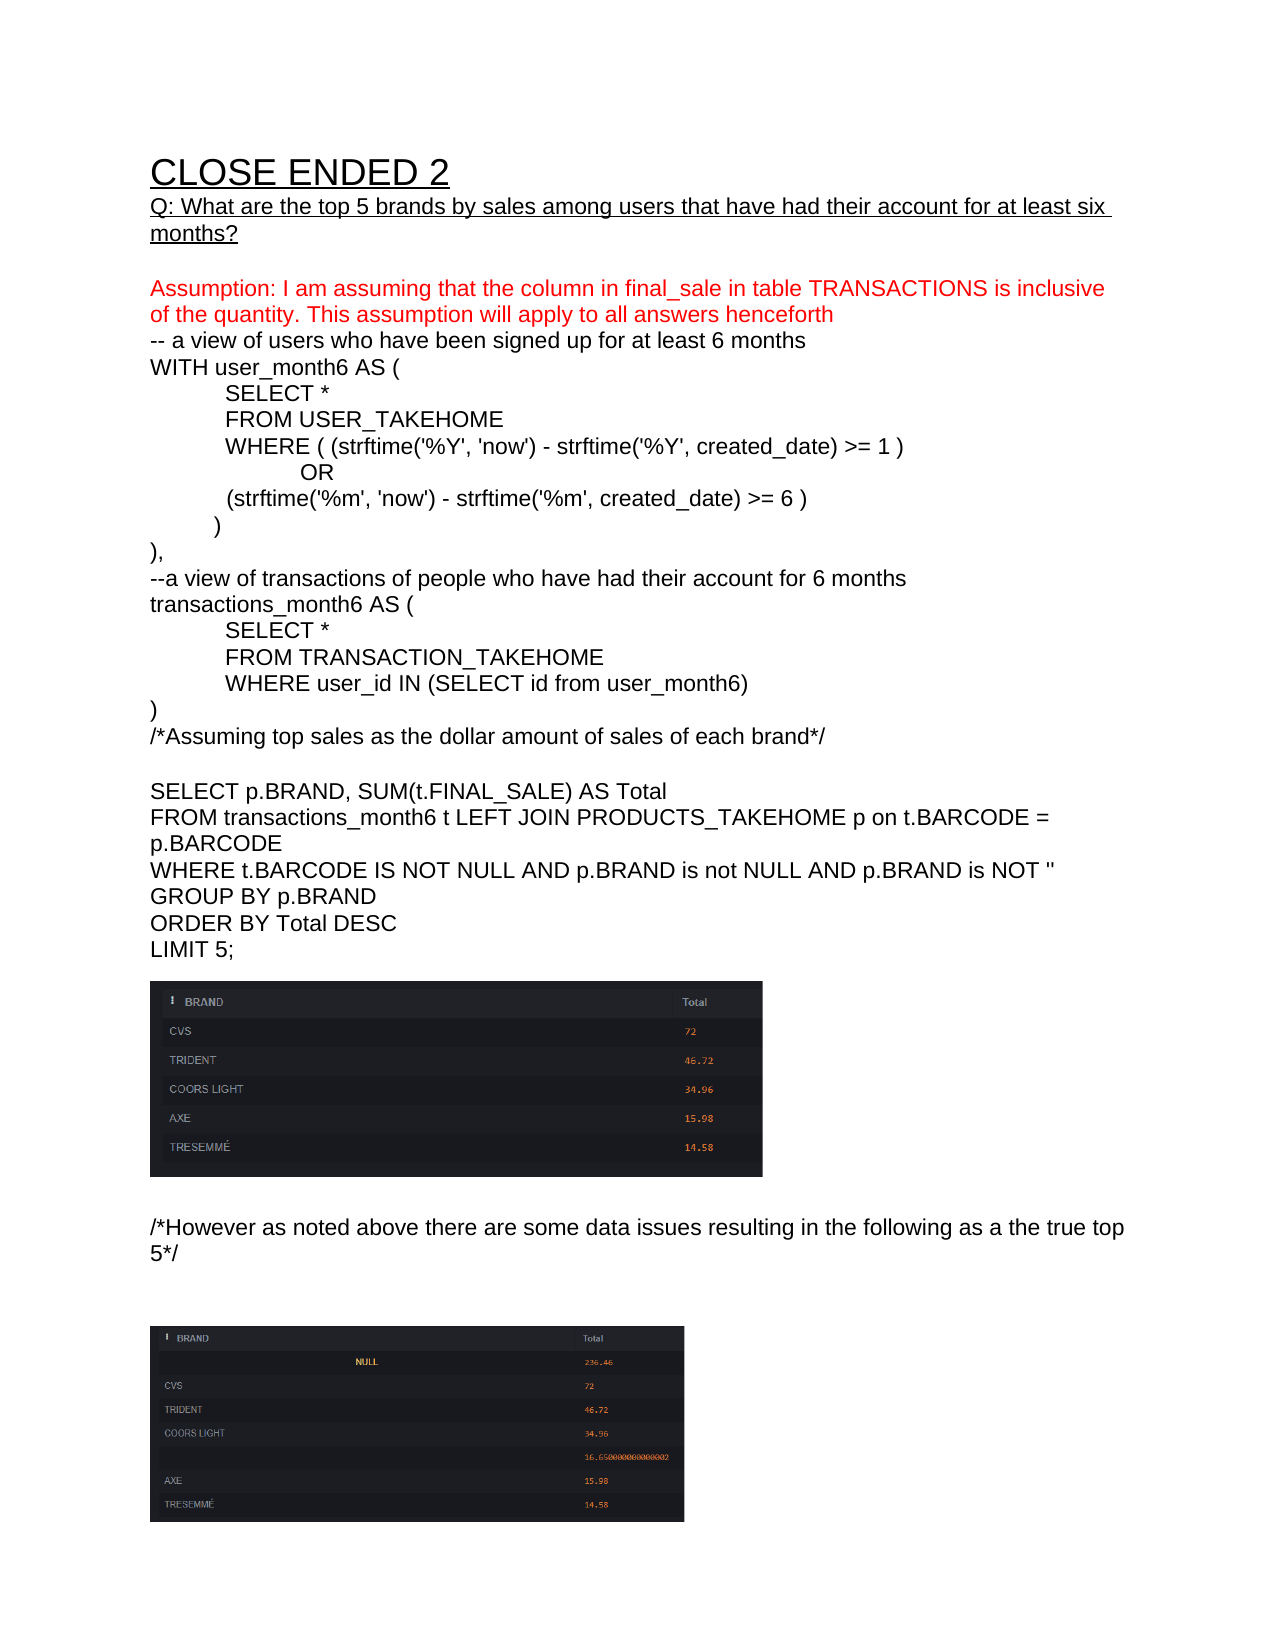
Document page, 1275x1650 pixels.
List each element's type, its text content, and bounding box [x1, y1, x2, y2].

text ) [150, 512, 1125, 538]
text OR [150, 459, 1125, 485]
text (strftime('%m', 'now') - strftime('%m', created_date) >= 6 ) [150, 485, 1125, 512]
text WITH user_month6 AS ( [150, 354, 1125, 380]
text ), [150, 538, 1125, 564]
text -- a view of users who have been signed up for at least 6 months [150, 327, 1125, 354]
picture [150, 1326, 685, 1522]
text transactions_month6 AS ( [150, 591, 1125, 617]
text FROM TRANSACTION_TAKEHOME [150, 643, 1125, 670]
text SELECT p.BRAND, SUM(t.FINAL_SALE) AS Total [150, 778, 1125, 804]
text WHERE user_id IN (SELECT id from user_month6) [150, 670, 1125, 696]
picture [150, 981, 763, 1177]
text FROM USER_TAKEHOME [150, 406, 1125, 433]
text CLOSE ENDED 2 [150, 150, 1125, 193]
text ORDER BY Total DESC [150, 909, 1125, 936]
text LIMIT 5; [150, 936, 1125, 962]
text SELECT * [150, 380, 1125, 406]
text Q: What are the top 5 brands by sales among users that have had their account for at least six months? [150, 193, 1125, 246]
text Assumption: I am assuming that the column in final_sale in table TRANSACTIONS is inclusive of the quantity. This assumption will apply to all answers henceforth [150, 274, 1125, 327]
text GROUP BY p.BRAND [150, 883, 1125, 909]
text --a view of transactions of people who have had their account for 6 months [150, 564, 1125, 591]
text SELECT * [150, 617, 1125, 643]
text FROM transactions_month6 t LEFT JOIN PRODUCTS_TAKEHOME p on t.BARCODE = p.BARCODE [150, 804, 1125, 857]
text /*Assuming top sales as the dollar amount of sales of each brand*/ [150, 723, 1125, 749]
text /*However as noted above there are some data issues resulting in the following as a the true top 5*/ [150, 1214, 1125, 1267]
text ) [150, 696, 1125, 723]
text WHERE t.BARCODE IS NOT NULL AND p.BRAND is not NULL AND p.BRAND is NOT '' [150, 857, 1125, 883]
text WHERE ( (strftime('%Y', 'now') - strftime('%Y', created_date) >= 1 ) [150, 433, 1125, 459]
